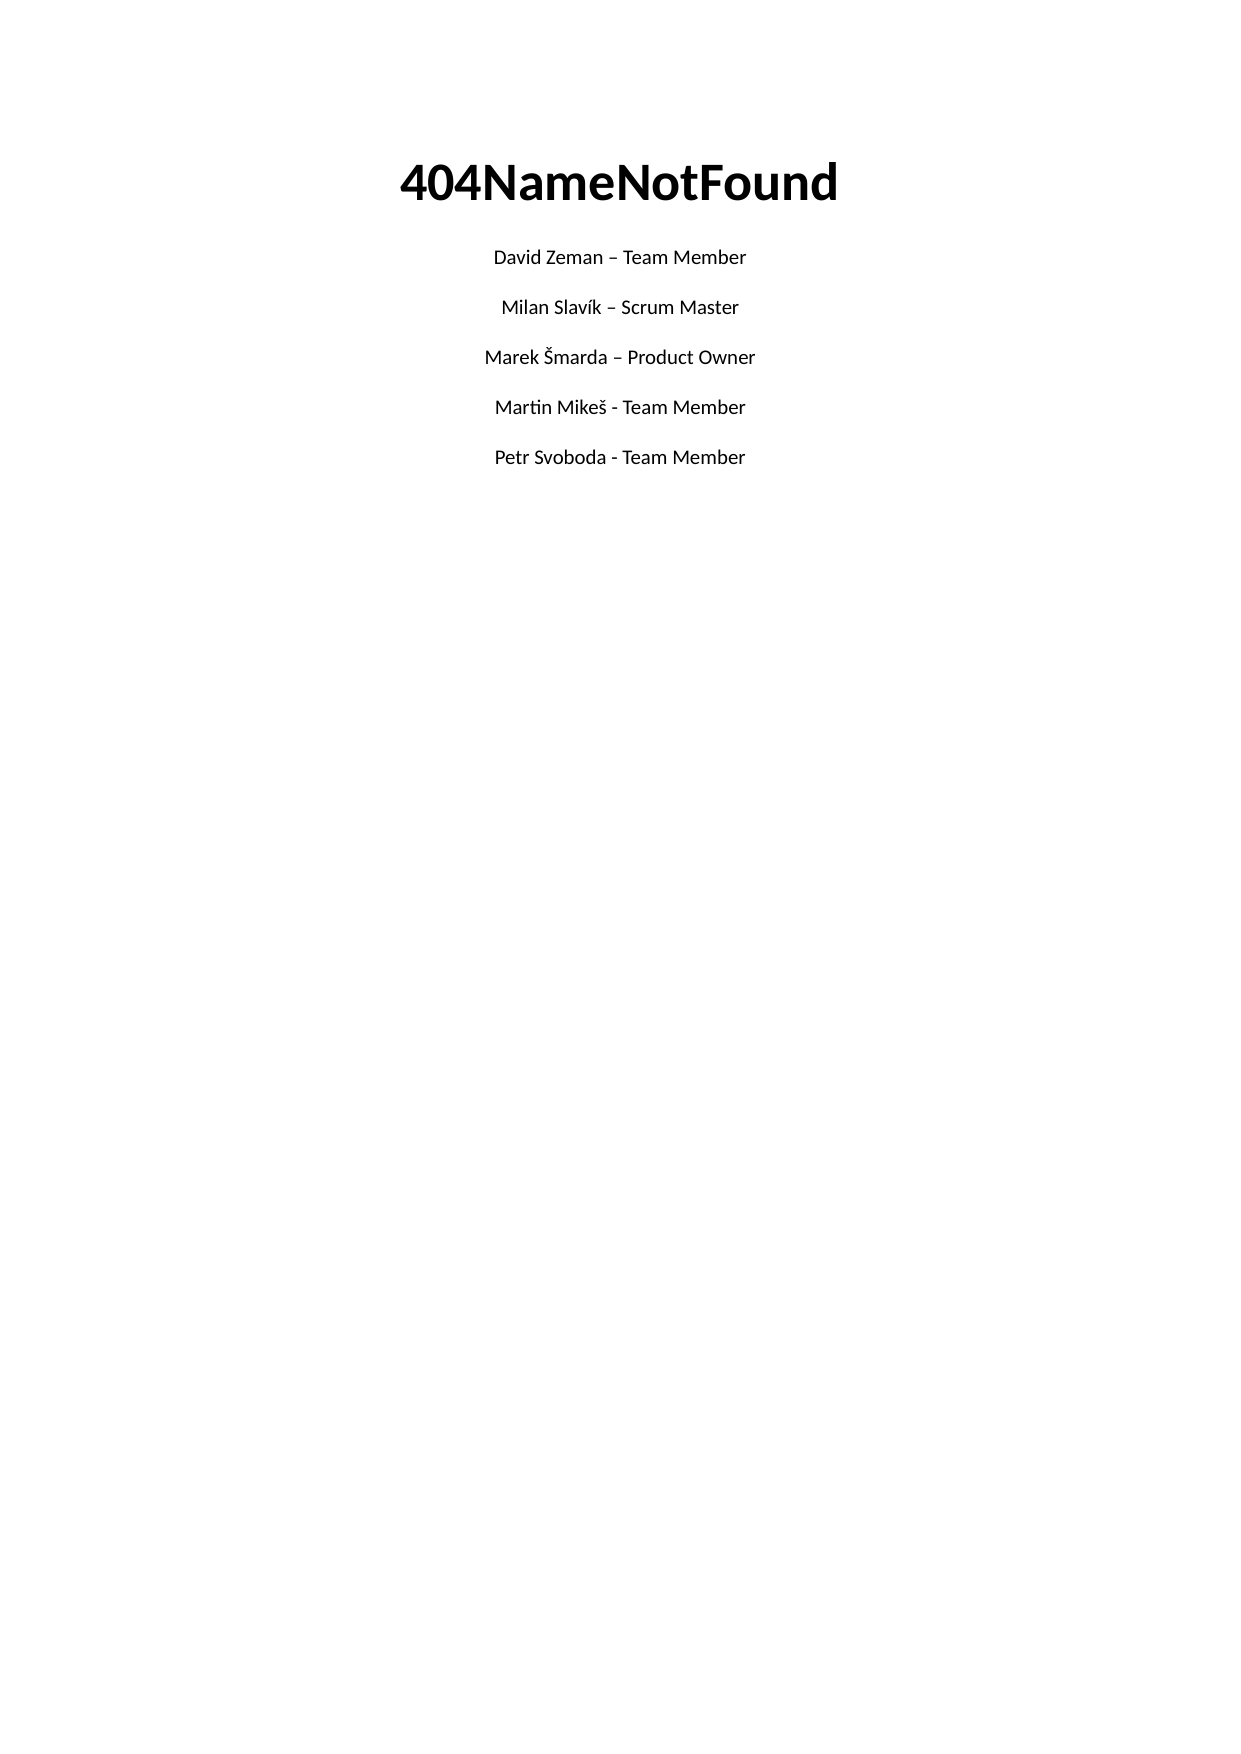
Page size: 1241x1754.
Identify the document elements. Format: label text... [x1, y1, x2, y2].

text Petr Svoboda - Team Member [148, 444, 1093, 470]
text Martin Mikeš - Team Member [148, 394, 1093, 420]
text 404NameNotFound [148, 148, 1093, 214]
text Marek Šmarda – Product Owner [148, 344, 1093, 370]
text David Zeman – Team Member [148, 244, 1093, 270]
text Milan Slavík – Scrum Master [148, 294, 1093, 320]
